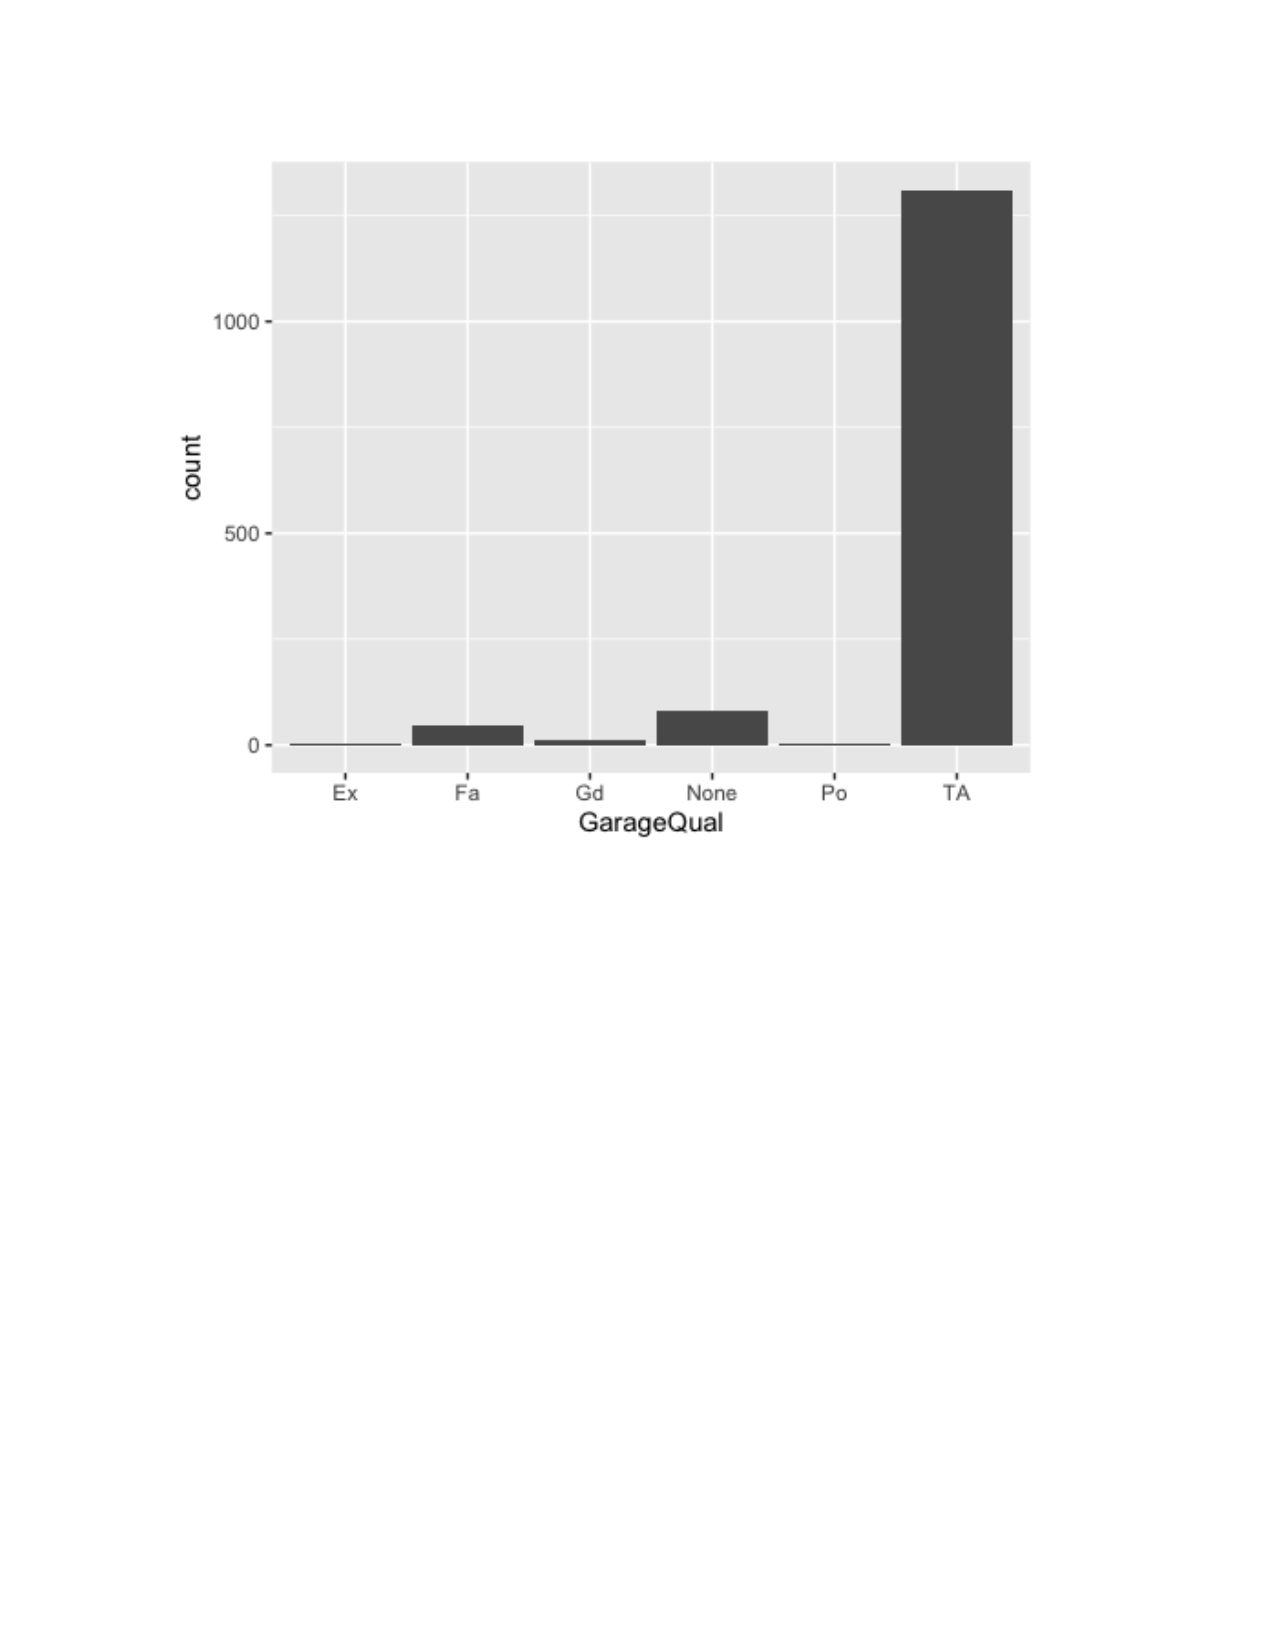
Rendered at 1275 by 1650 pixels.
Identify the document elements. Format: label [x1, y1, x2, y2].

picture [168, 150, 1044, 850]
